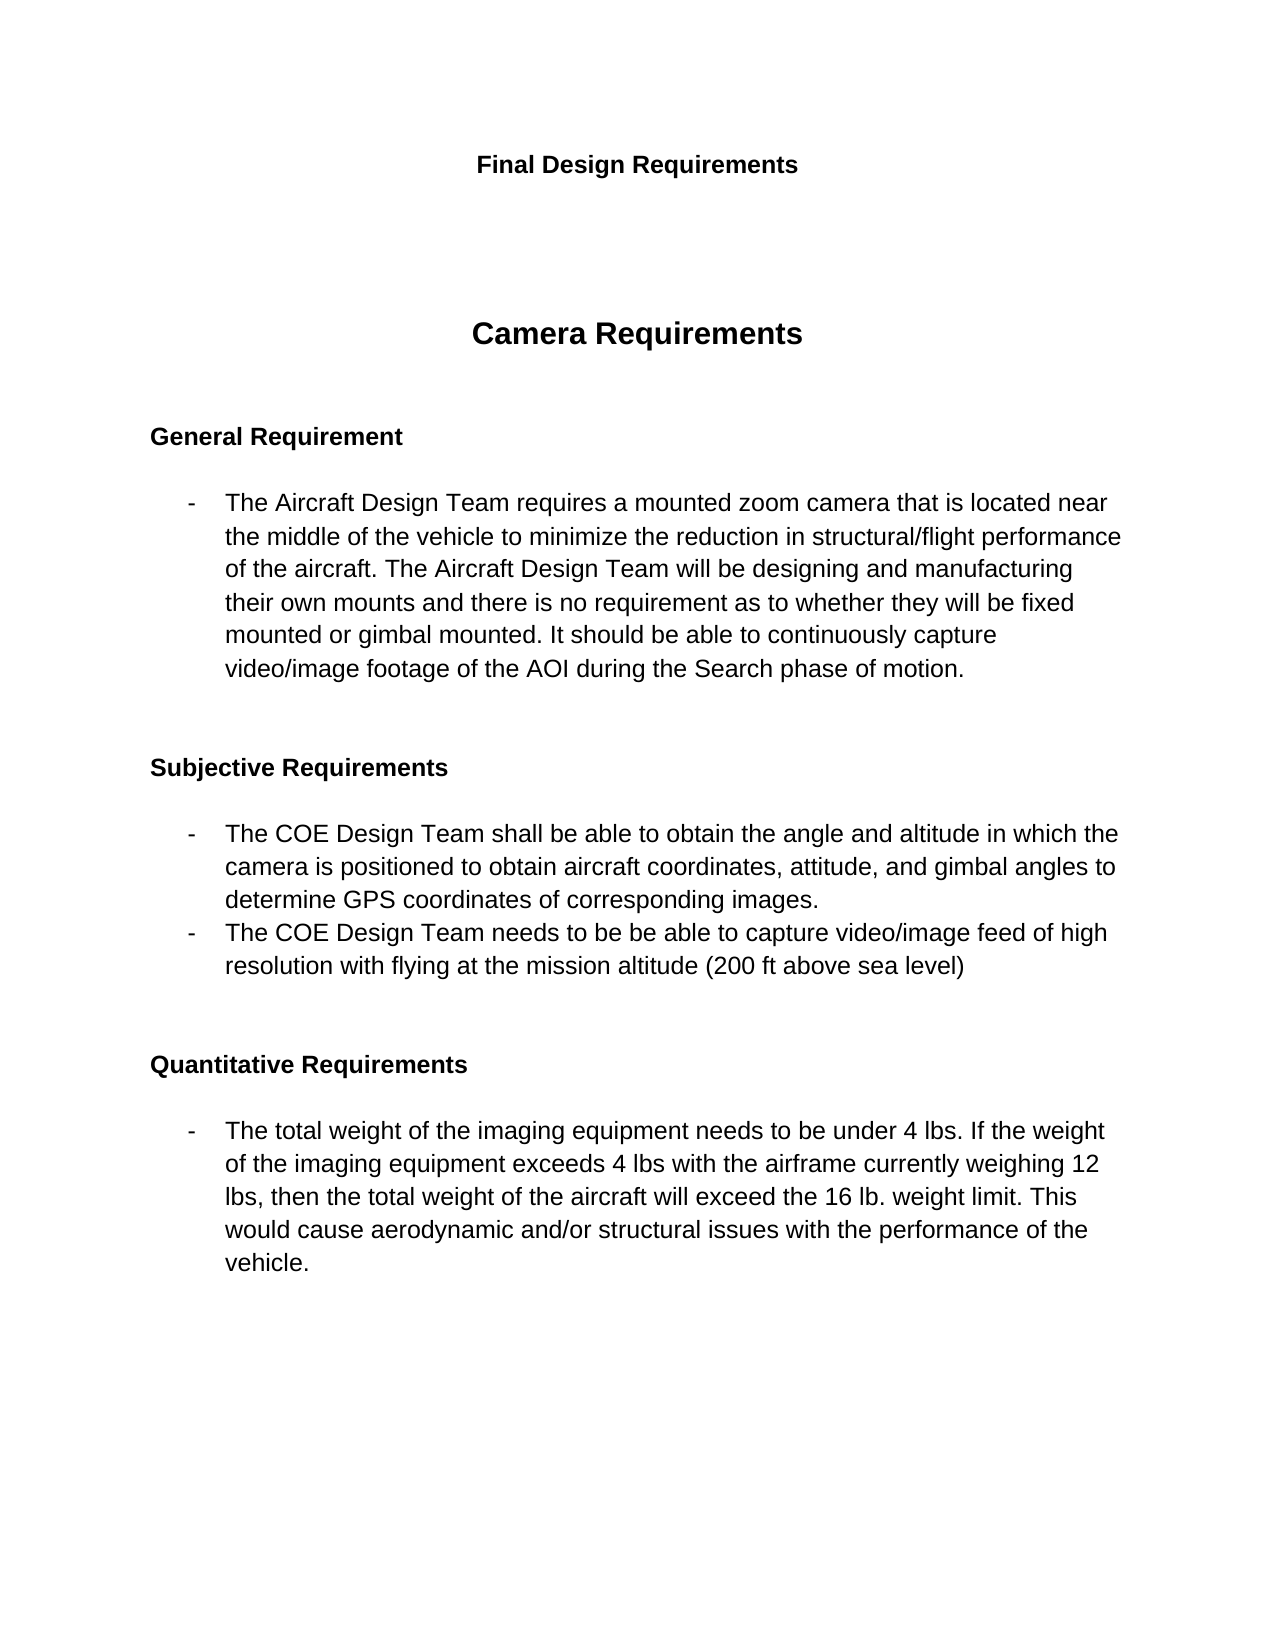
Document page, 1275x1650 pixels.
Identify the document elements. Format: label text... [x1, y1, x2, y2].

list The total weight of the imaging equipment needs to be under 4 lbs. If the weight of the imaging equipment exceeds 4 lbs with the airframe currently weighing 12 lbs, then the total weight of the aircraft will exceed the 16 lb. weight limit. This would cause aerodynamic and/or structural issues with the performance of the vehicle. [187, 1116, 1125, 1277]
list The Aircraft Design Team requires a mounted zoom camera that is located near the middle of the vehicle to minimize the reduction in structural/flight performance of the aircraft. The Aircraft Design Team will be designing and manufacturing their own mounts and there is no requirement as to whether they will be fixed mounted or gimbal mounted. It should be able to continuously capture video/image footage of the AOI during the Search phase of motion. [187, 488, 1125, 682]
text Quantitative Requirements [150, 1050, 1125, 1078]
text Final Design Requirements [150, 150, 1125, 179]
text General Requirement [150, 422, 1125, 451]
list The COE Design Team shall be able to obtain the angle and altitude in which the camera is positioned to obtain aircraft coordinates, attitude, and gimbal angles to determine GPS coordinates of corresponding images. [187, 819, 1125, 913]
text Subjective Requirements [150, 753, 1125, 781]
list The COE Design Team needs to be be able to capture video/image feed of high resolution with flying at the mission altitude (200 ft above sea level) [187, 918, 1125, 979]
text Camera Requirements [150, 315, 1125, 351]
